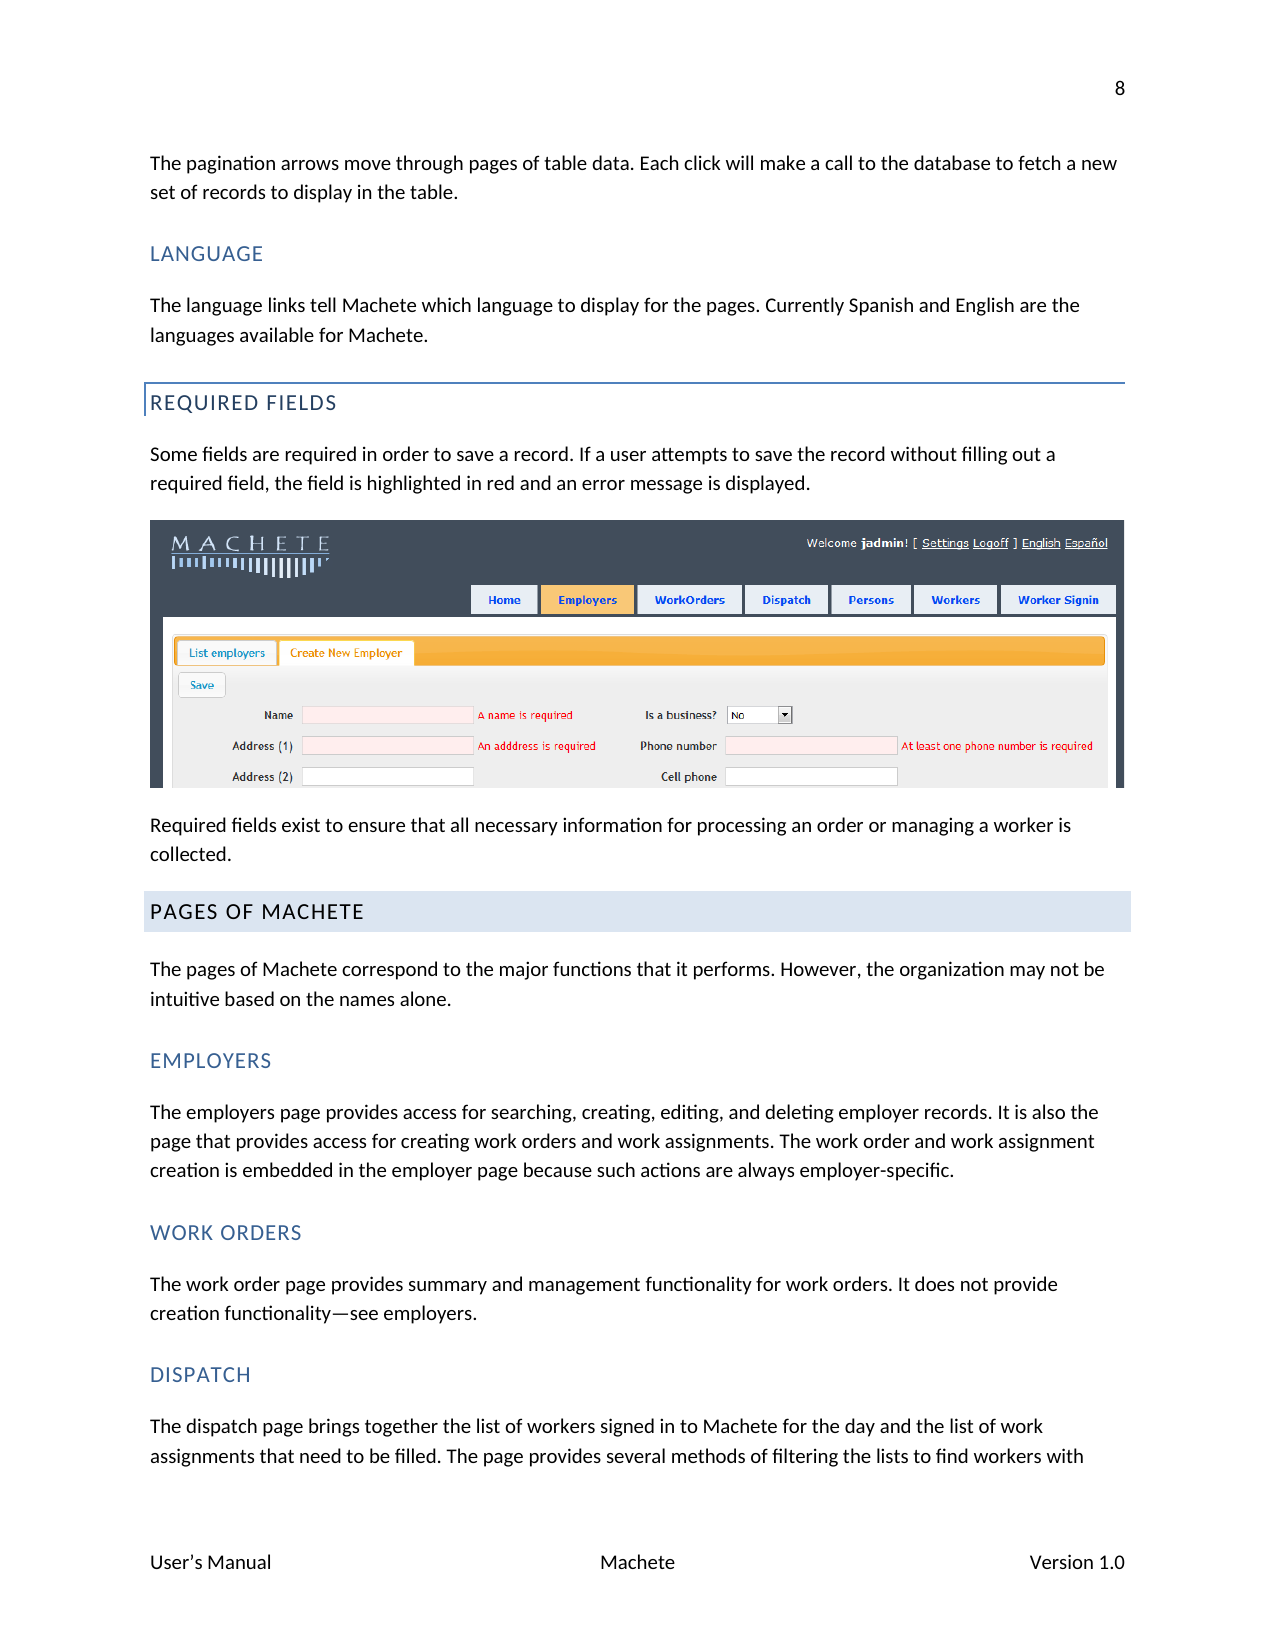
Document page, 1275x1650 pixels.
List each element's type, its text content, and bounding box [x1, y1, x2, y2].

subtitle DiSPATCH [150, 1361, 1125, 1389]
subtitle Employers [150, 1046, 1125, 1074]
text The language links tell Machete which language to display for the pages. Currently Spanish and English are the languages available for Machete. [150, 293, 1125, 347]
text The pagination arrows move through pages of table data. Each click will make a call to the database to fetch a new set of records to display in the table. [150, 150, 1125, 204]
subtitle Pages of machete [150, 898, 1125, 925]
text The work order page provides summary and management functionality for work orders. It does not provide creation functionality—see employers. [150, 1271, 1125, 1326]
subtitle Required fields [146, 384, 1125, 416]
text The pages of Machete correspond to the major functions that it performs. However, the organization may not be intuitive based on the names alone. [150, 957, 1125, 1011]
subtitle Work Orders [150, 1218, 1125, 1246]
picture [150, 520, 1125, 788]
text Required fields exist to ensure that all necessary information for processing an order or managing a worker is collected. [150, 812, 1125, 867]
text Some fields are required in order to save a record. If a user attempts to save the record without filling out a required field, the field is highlighted in red and an error message is displayed. [150, 441, 1125, 496]
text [150, 1414, 1125, 1468]
text The employers page provides access for searching, creating, editing, and deleting employer records. It is also the page that provides access for creating work orders and work assignments. The work order and work assignment creation is embedded in the employer page because such actions are always employer-specific. [150, 1099, 1125, 1183]
subtitle Language [150, 239, 1125, 268]
